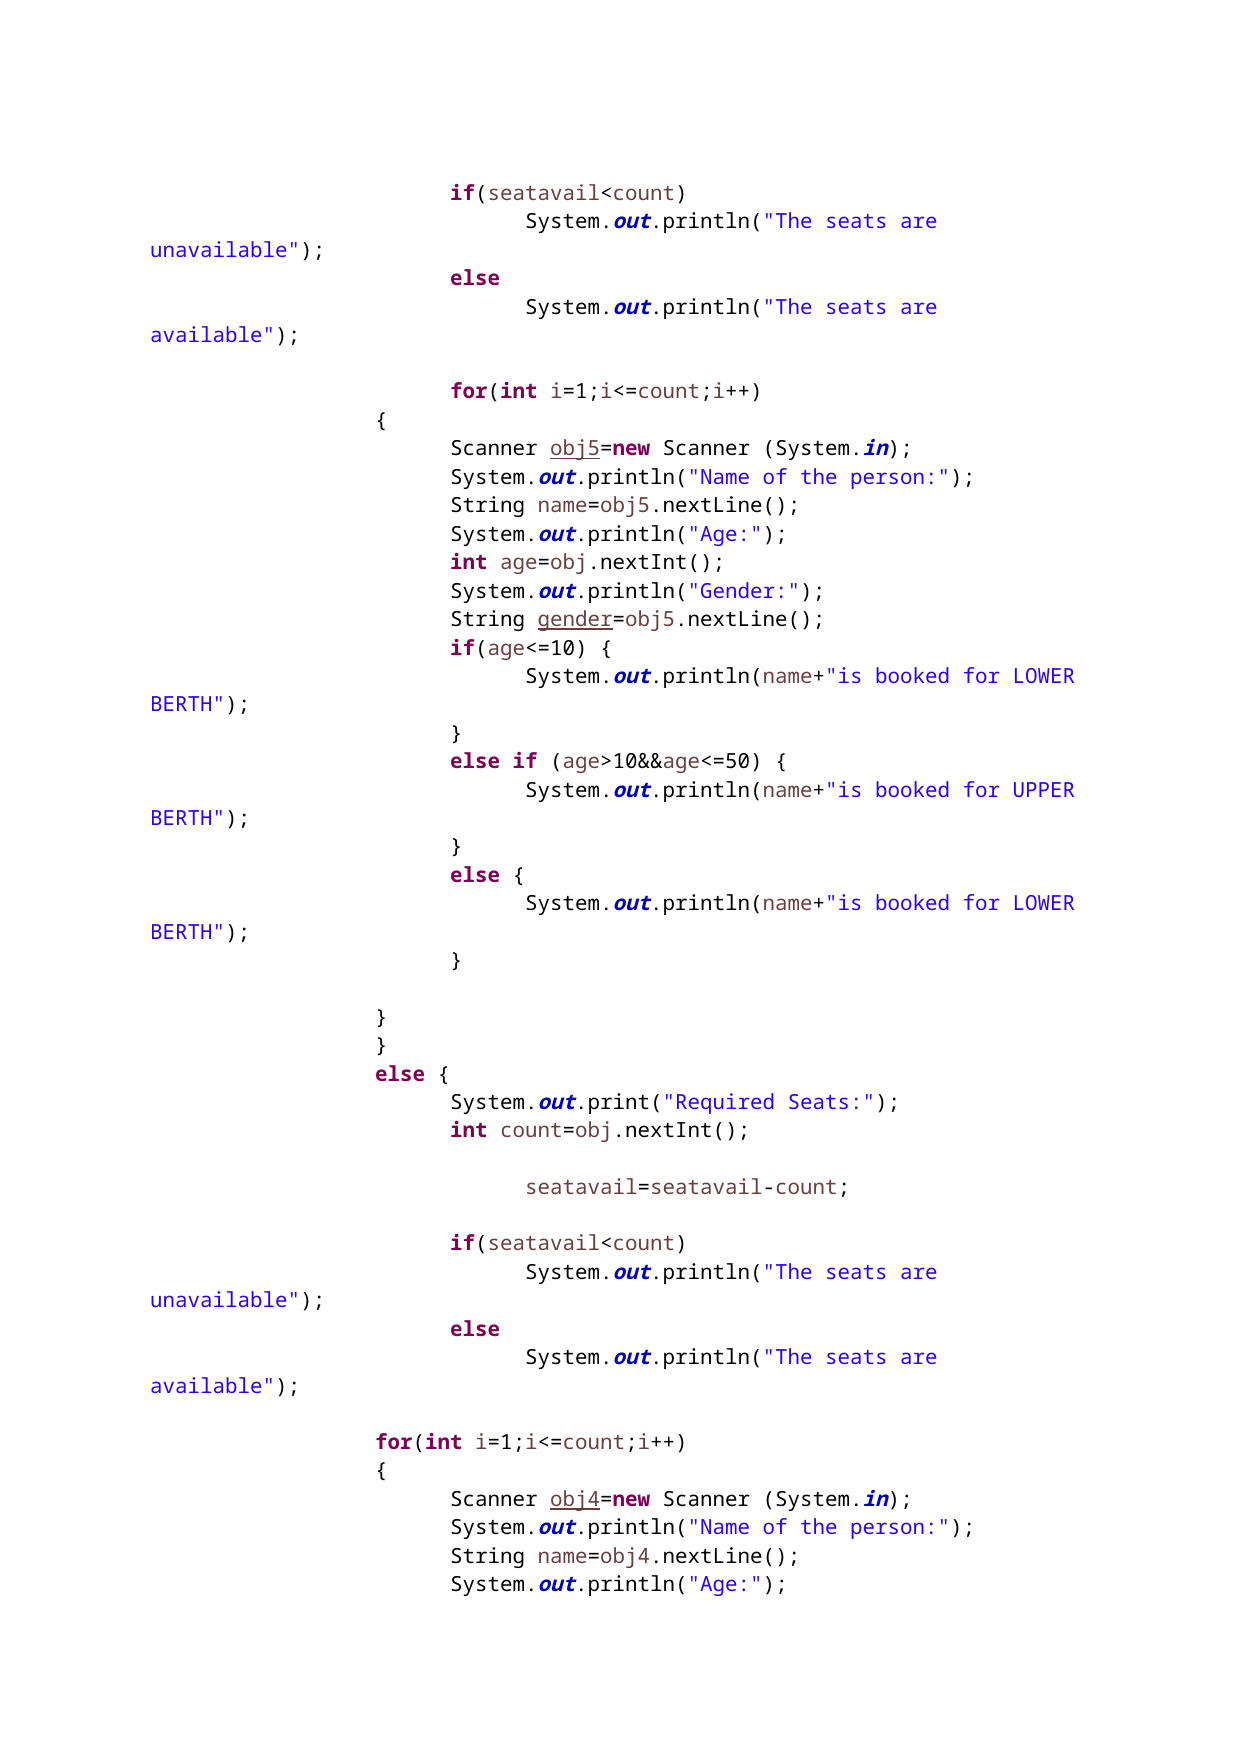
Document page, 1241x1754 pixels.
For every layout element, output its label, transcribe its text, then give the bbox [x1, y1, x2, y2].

text else [150, 1314, 1090, 1342]
text System.out.println("The seats are available"); [150, 1342, 1090, 1399]
text else if (age>10&&age<=50) { [150, 746, 1090, 775]
text else { [150, 1059, 1090, 1087]
text } [150, 832, 1090, 860]
text System.out.println("Name of the person:"); [150, 1512, 1090, 1541]
text System.out.println(name+"is booked for UPPER BERTH"); [150, 775, 1090, 832]
text System.out.println("The seats are available"); [150, 292, 1090, 349]
text else { [150, 860, 1090, 888]
text System.out.print("Required Seats:"); [150, 1087, 1090, 1116]
text else [150, 263, 1090, 292]
text if(seatavail<count) [150, 178, 1090, 206]
text Scanner obj5=new Scanner (System.in); [150, 433, 1090, 462]
text Scanner obj4=new Scanner (System.in); [150, 1484, 1090, 1512]
text String gender=obj5.nextLine(); [150, 604, 1090, 633]
text { [150, 405, 1090, 433]
text int count=obj.nextInt(); [150, 1116, 1090, 1144]
text if(age<=10) { [150, 633, 1090, 661]
text seatavail=seatavail-count; [150, 1172, 1090, 1201]
text } [150, 718, 1090, 746]
text } [150, 945, 1090, 974]
text System.out.println("Age:"); [150, 1569, 1090, 1598]
text System.out.println("The seats are unavailable"); [150, 206, 1090, 263]
text System.out.println("Gender:"); [150, 576, 1090, 604]
text System.out.println("Age:"); [150, 519, 1090, 547]
text String name=obj4.nextLine(); [150, 1541, 1090, 1569]
text for(int i=1;i<=count;i++) [150, 377, 1090, 405]
text { [150, 1456, 1090, 1484]
text } [150, 1002, 1090, 1030]
text for(int i=1;i<=count;i++) [150, 1427, 1090, 1456]
text String name=obj5.nextLine(); [150, 490, 1090, 519]
text if(seatavail<count) [150, 1228, 1090, 1257]
text System.out.println("The seats are unavailable"); [150, 1257, 1090, 1314]
text System.out.println(name+"is booked for LOWER BERTH"); [150, 888, 1090, 945]
text } [150, 1030, 1090, 1059]
text System.out.println(name+"is booked for LOWER BERTH"); [150, 661, 1090, 718]
text int age=obj.nextInt(); [150, 547, 1090, 576]
text System.out.println("Name of the person:"); [150, 462, 1090, 490]
